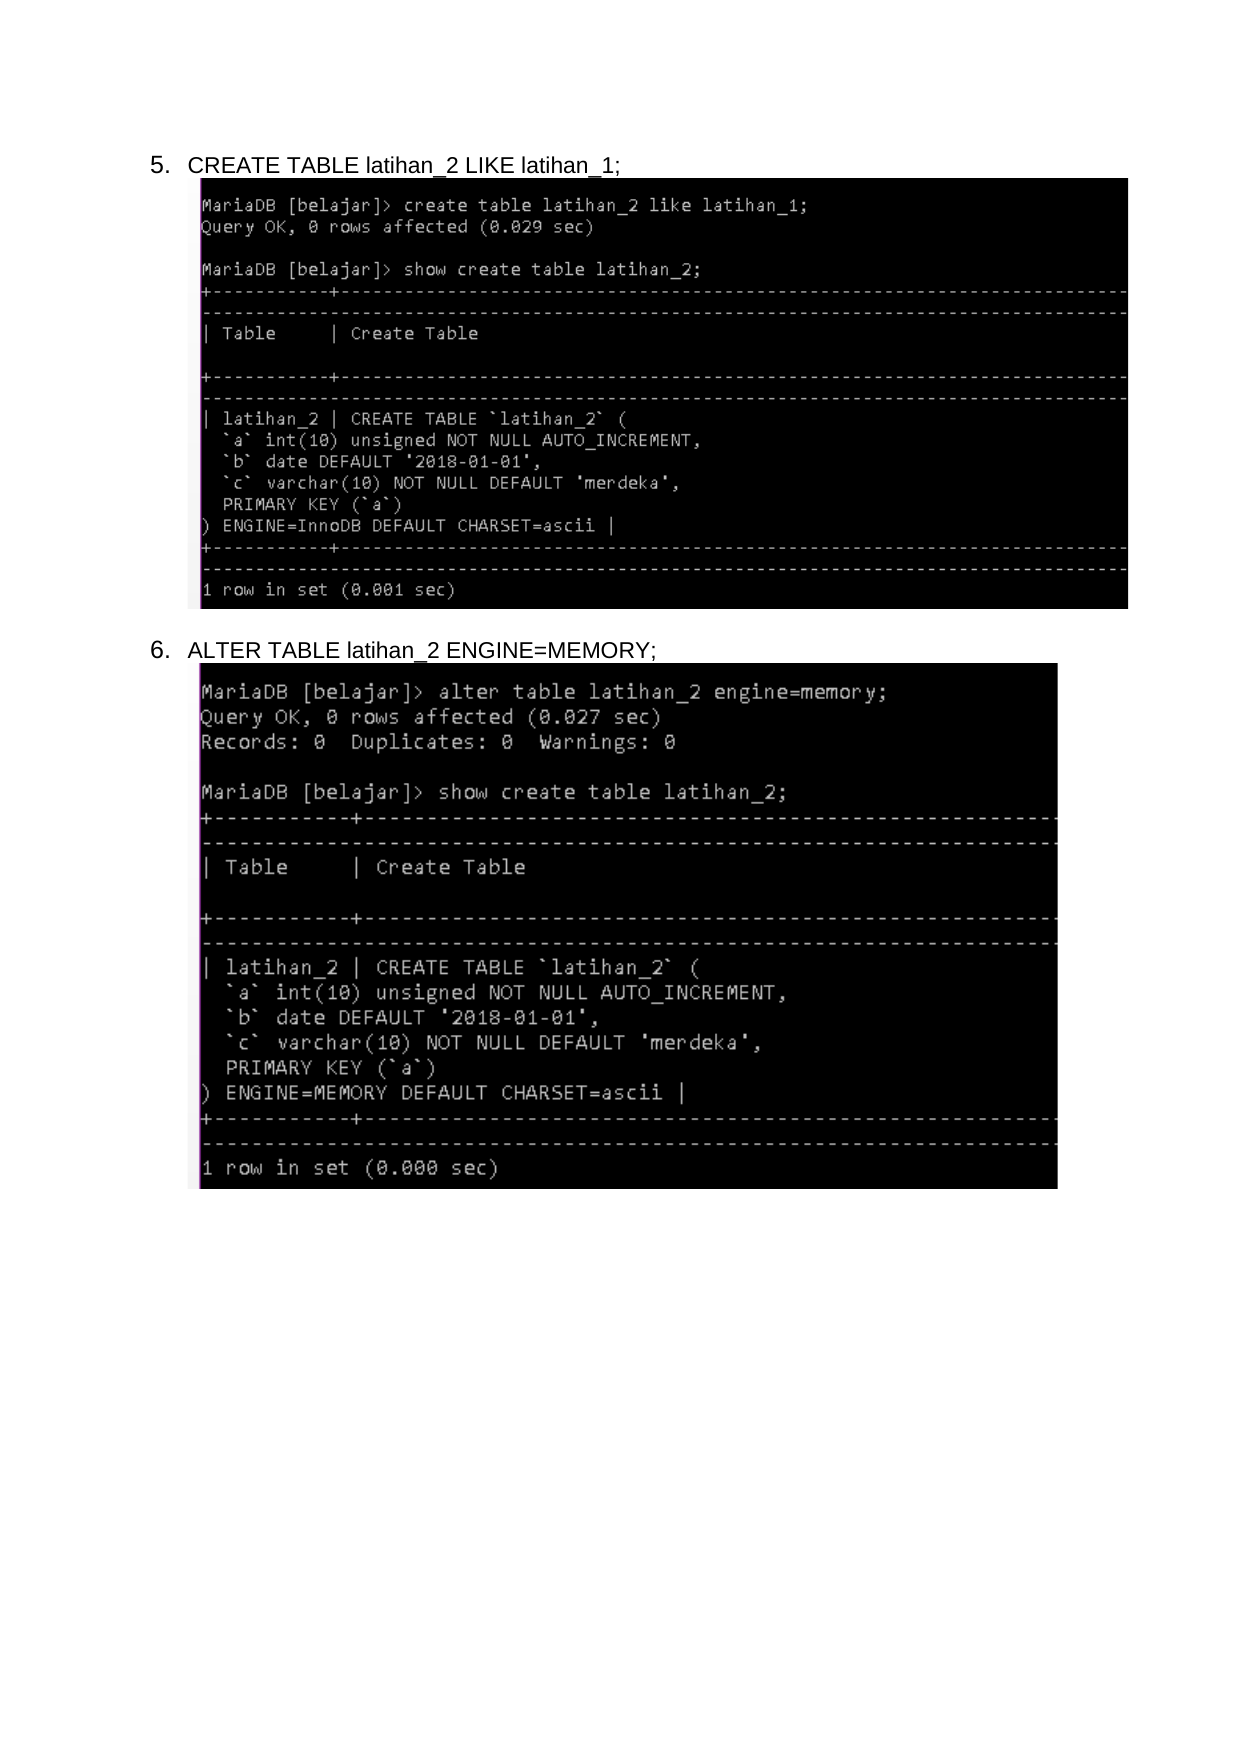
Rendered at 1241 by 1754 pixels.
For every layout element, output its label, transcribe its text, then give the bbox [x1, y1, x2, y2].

picture [187, 663, 1058, 1189]
picture [187, 178, 1129, 609]
list CREATE TABLE latihan_2 LIKE latihan_1; [150, 150, 1090, 179]
list ALTER TABLE latihan_2 ENGINE=MEMORY; [150, 635, 1090, 663]
